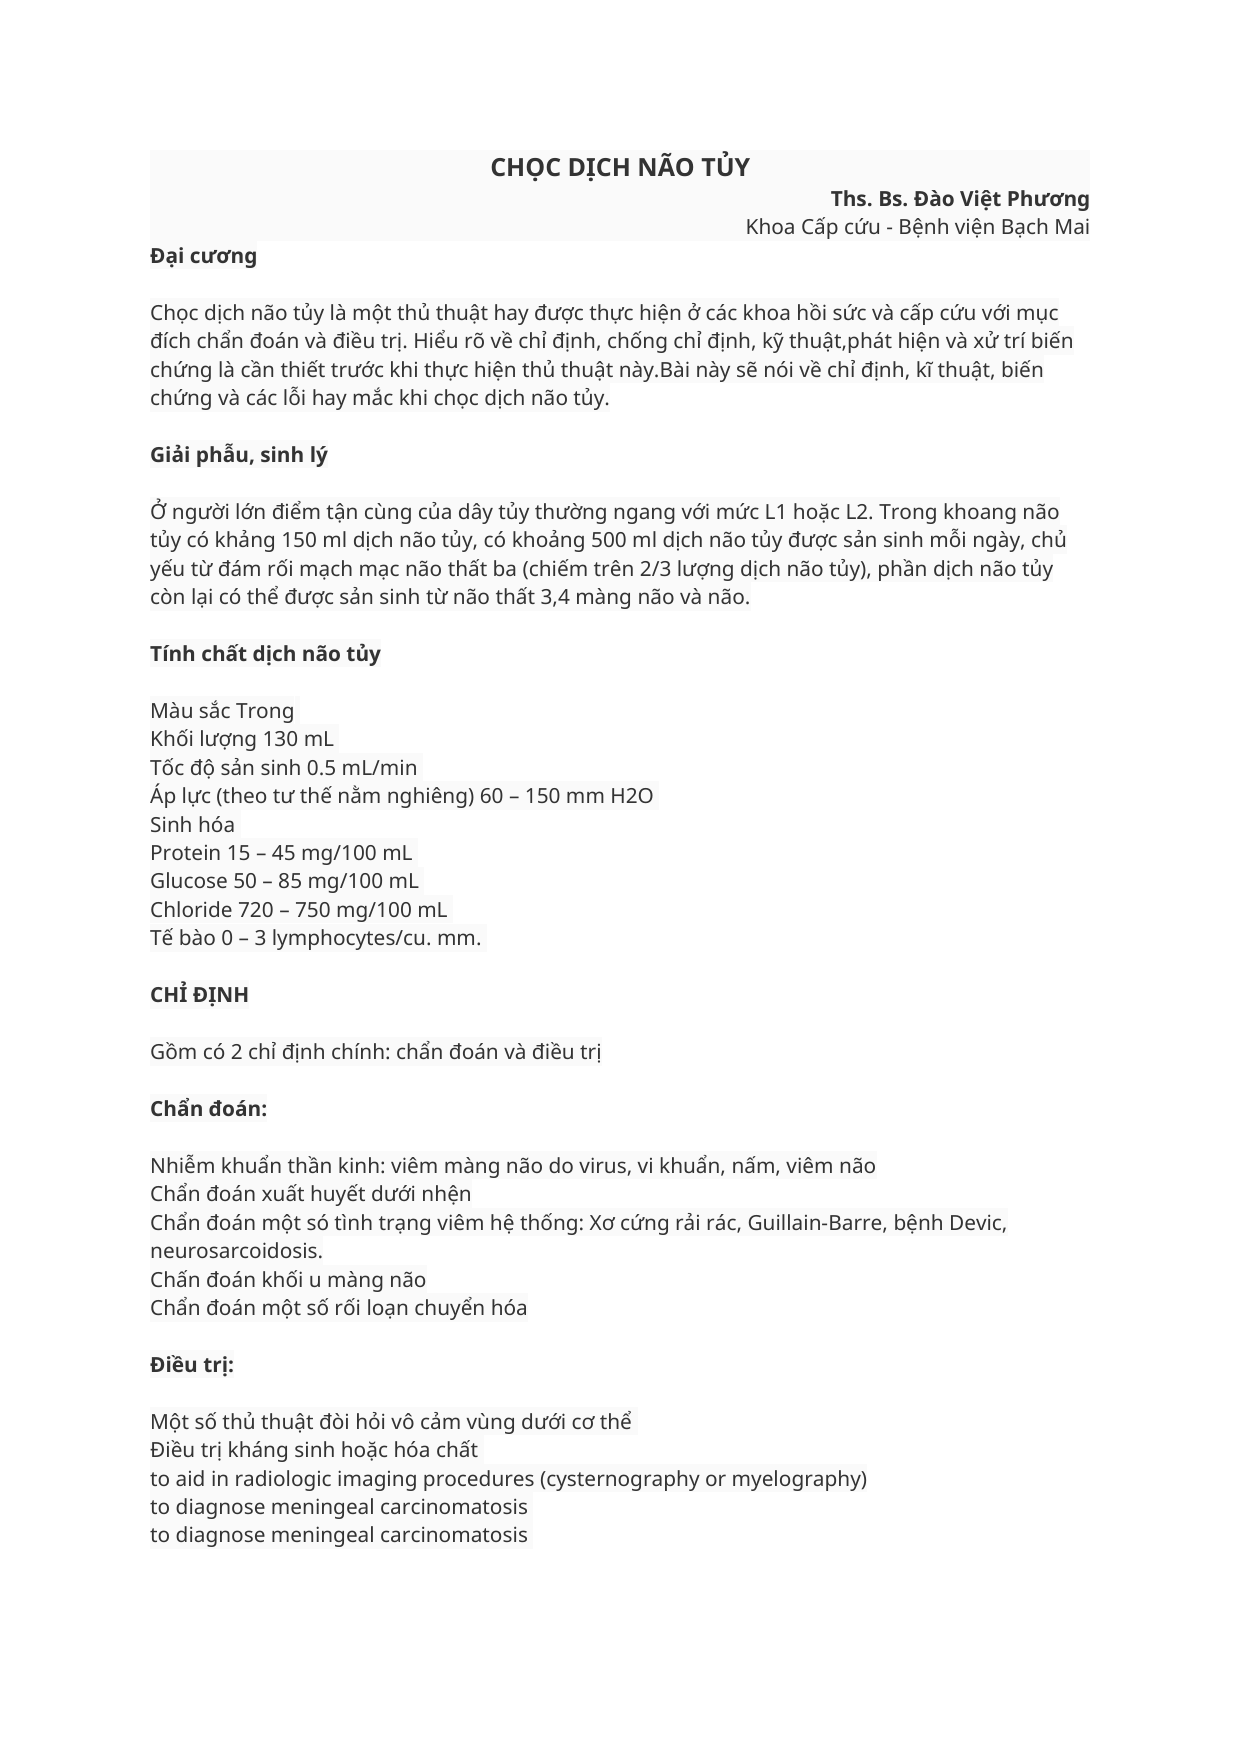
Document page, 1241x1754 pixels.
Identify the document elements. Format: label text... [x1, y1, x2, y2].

text CHỌC DỊCH NÃO TỦY [150, 150, 1090, 184]
text Ths. Bs. Đào Việt Phương Khoa Cấp cứu - Bệnh viện Bạch Mai [150, 184, 1090, 241]
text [150, 241, 1090, 1577]
